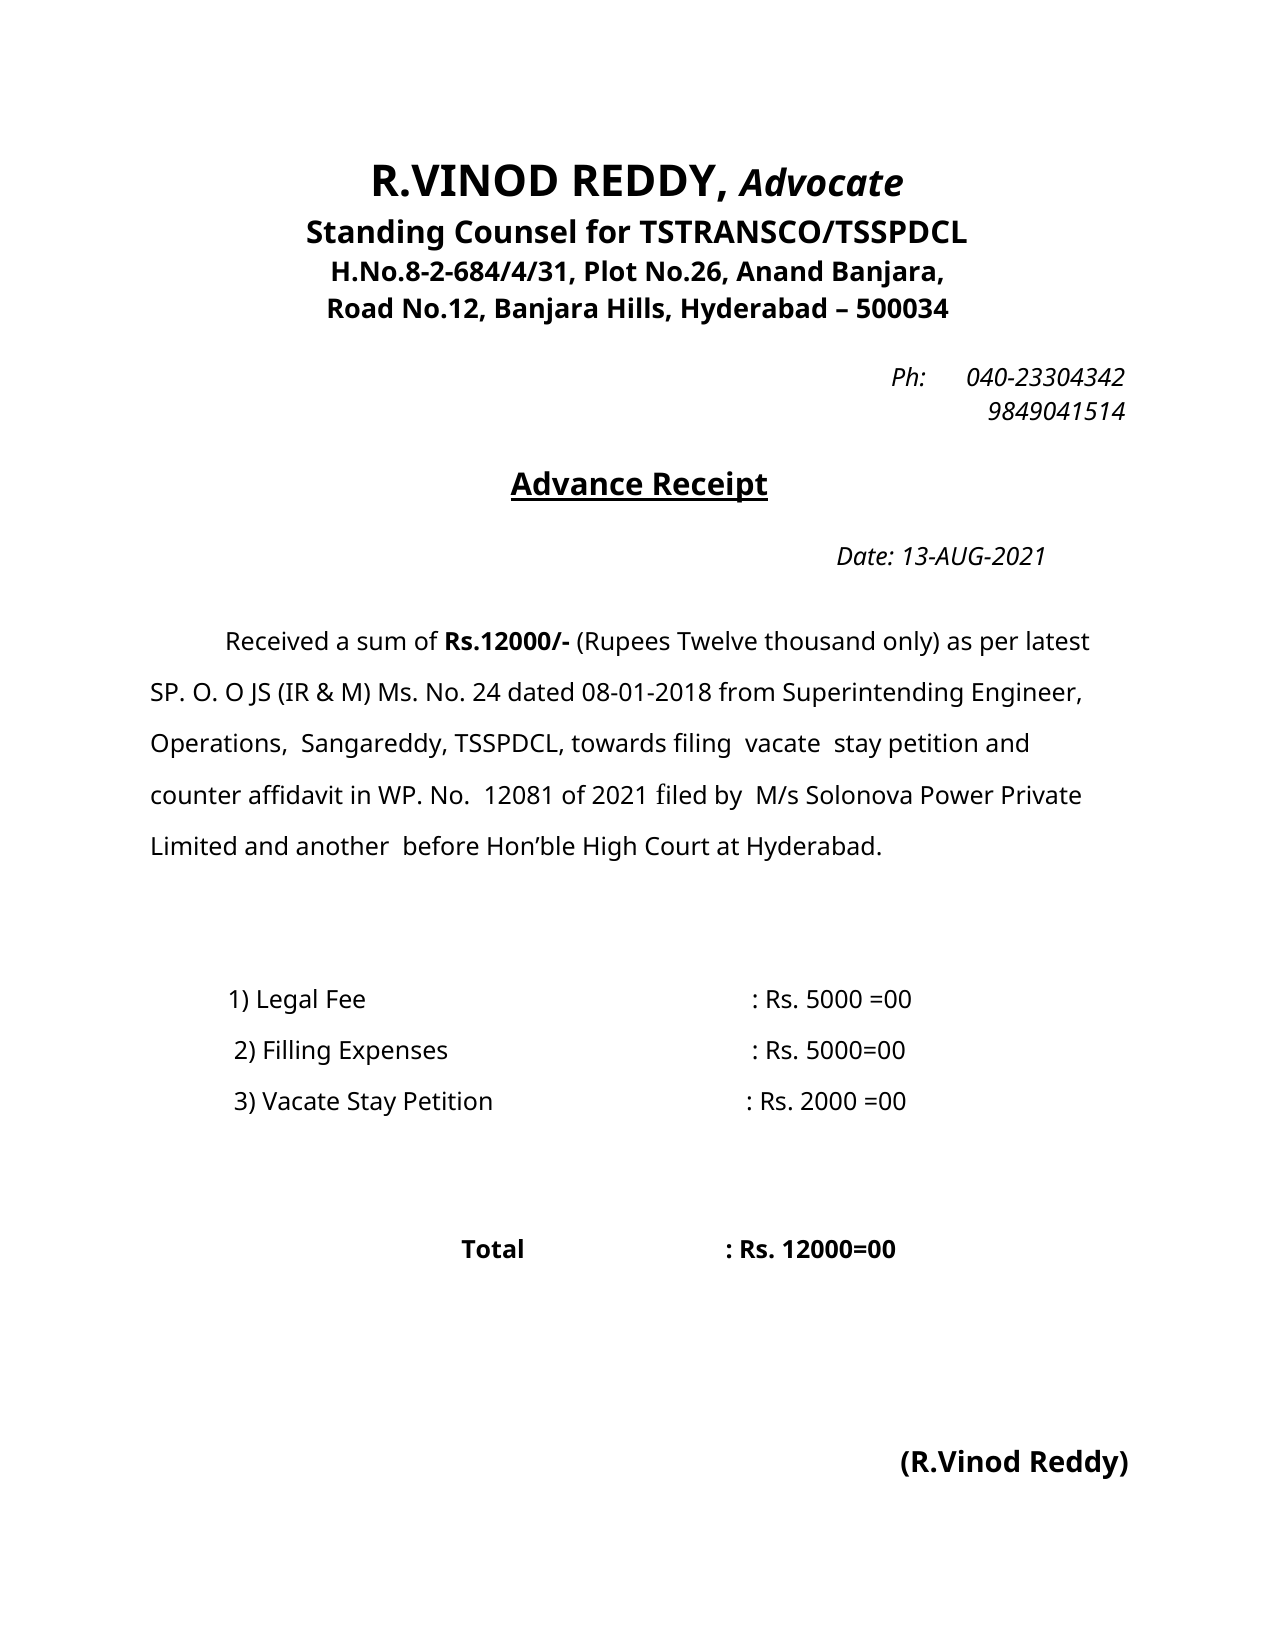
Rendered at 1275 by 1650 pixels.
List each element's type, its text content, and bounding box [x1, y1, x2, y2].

text Received a sum of Rs.12000/- (Rupees Twelve thousand only) as per latest SP. O. O JS (IR & M) Ms. No. 24 dated 08-01-2018 from Superintending Engineer, Operations, Sangareddy, TSSPDCL, towards filing vacate stay petition and counter affidavit in WP. No. 12081 of 2021 filed by M/s Solonova Power Private Limited and another before Hon’ble High Court at Hyderabad. [150, 624, 1125, 863]
text 9849041514 [150, 394, 1125, 428]
text 3) Vacate Stay Petition : Rs. 2000 =00 [227, 1084, 1010, 1118]
text Advance Receipt [150, 462, 1128, 505]
text Date: 13-AUG-2021 [227, 539, 1047, 573]
text Standing Counsel for TSTRANSCO/TSSPDCL [227, 209, 1047, 252]
text R.VINOD REDDY, Advocate [227, 150, 1047, 209]
text H.No.8-2-684/4/31, Plot No.26, Anand Banjara, [150, 252, 1125, 289]
text (R.Vinod Reddy) [677, 1441, 1128, 1481]
text Road No.12, Banjara Hills, – 500034 [150, 289, 1125, 326]
text 2) Filling Expenses : Rs. 5000=00 [227, 1033, 1010, 1067]
text 1) Legal Fee : Rs. 5000 =00 [227, 982, 1010, 1016]
text Total : Rs. 12000=00 [227, 1232, 1010, 1266]
text Ph: 040-23304342 [150, 360, 1125, 394]
